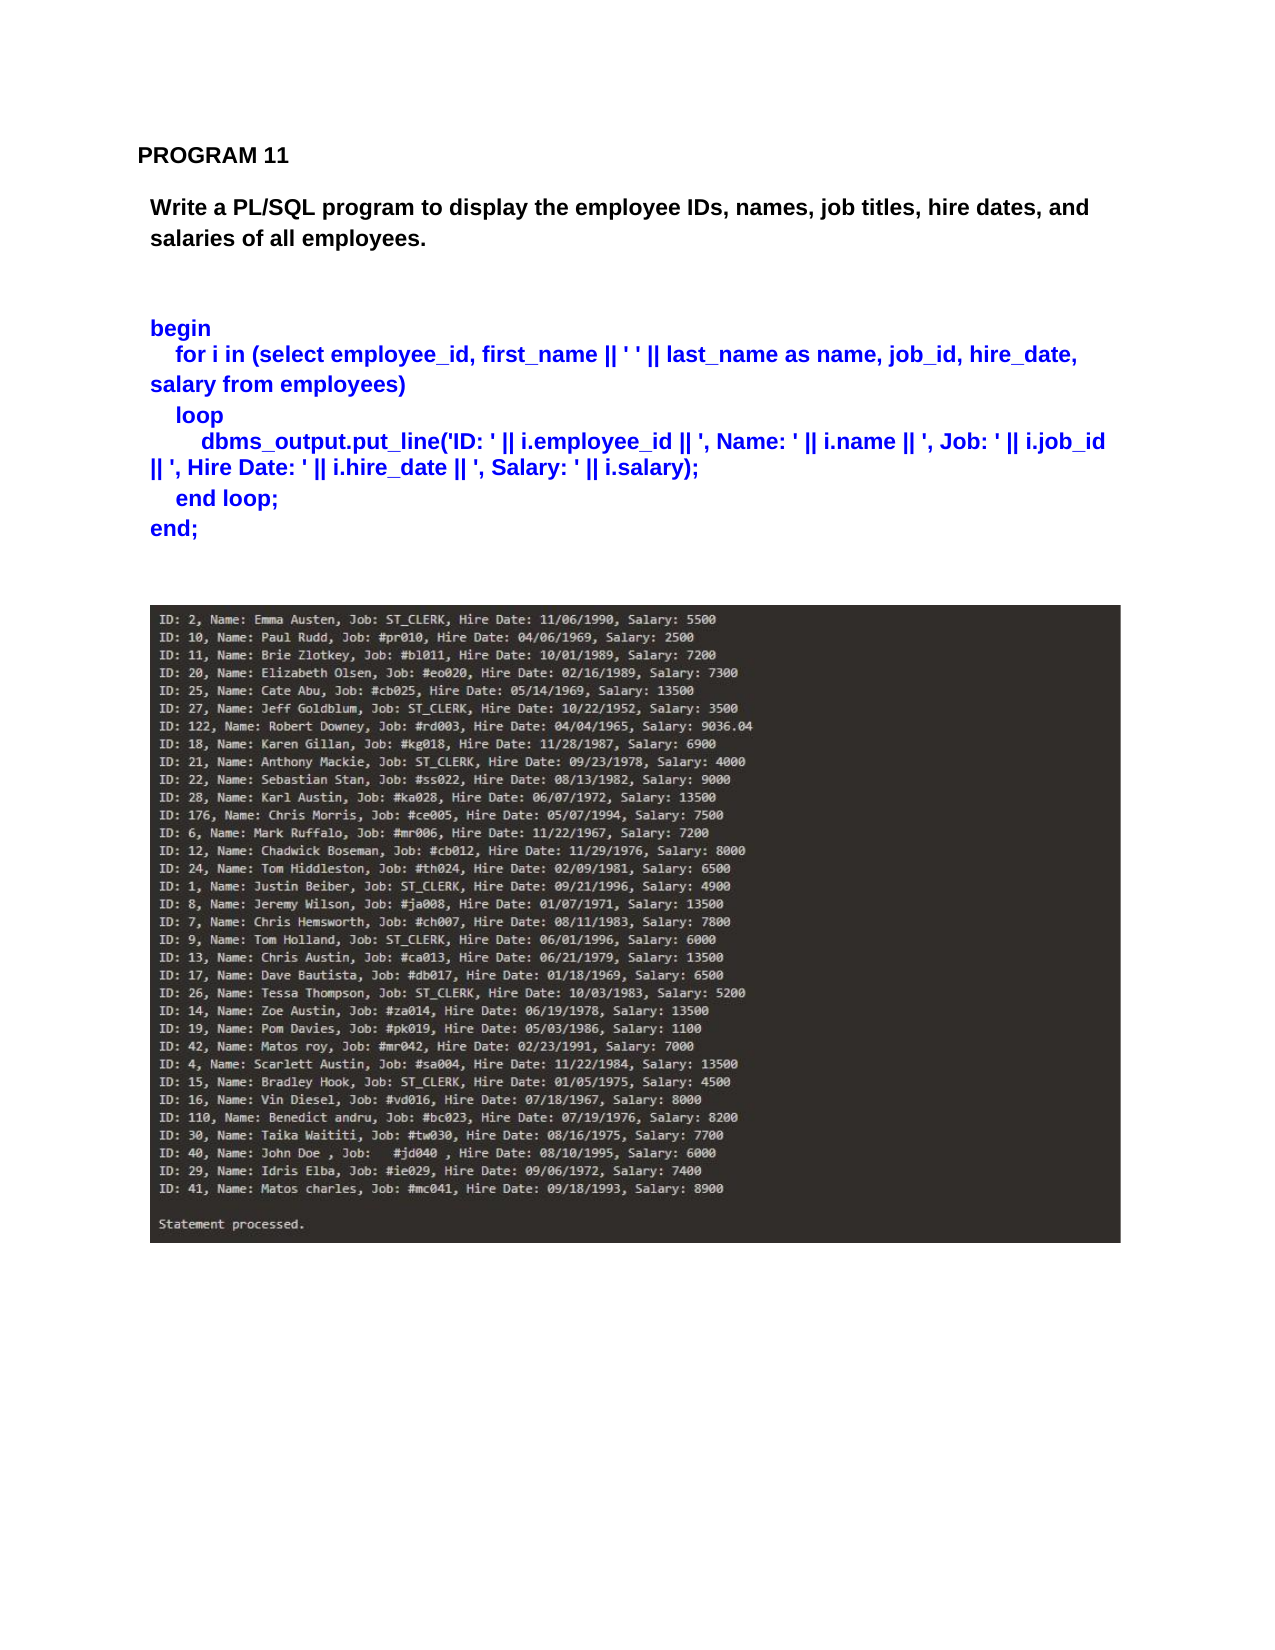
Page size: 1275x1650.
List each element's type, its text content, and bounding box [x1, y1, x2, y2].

text PROGRAM 11 [137, 142, 1210, 168]
text loop [175, 402, 1210, 428]
text begin [150, 315, 1210, 341]
text Write a PL/SQL program to display the employee IDs, names, job titles, hire dates, and salaries of all employees. [150, 194, 1116, 251]
text for i in (select employee_id, first_name || ' ' || last_name as name, job_id, hire_date, salary from employees) [150, 341, 1080, 398]
text dbms_output.put_line('ID: ' || i.employee_id || ', Name: ' || i.name || ', Job: ' || i.job_id [201, 428, 1210, 454]
picture [150, 605, 1121, 1243]
text || ', Hire Date: ' || i.hire_date || ', Salary: ' || i.salary); end loop; [150, 454, 734, 511]
text end; [150, 515, 1210, 541]
